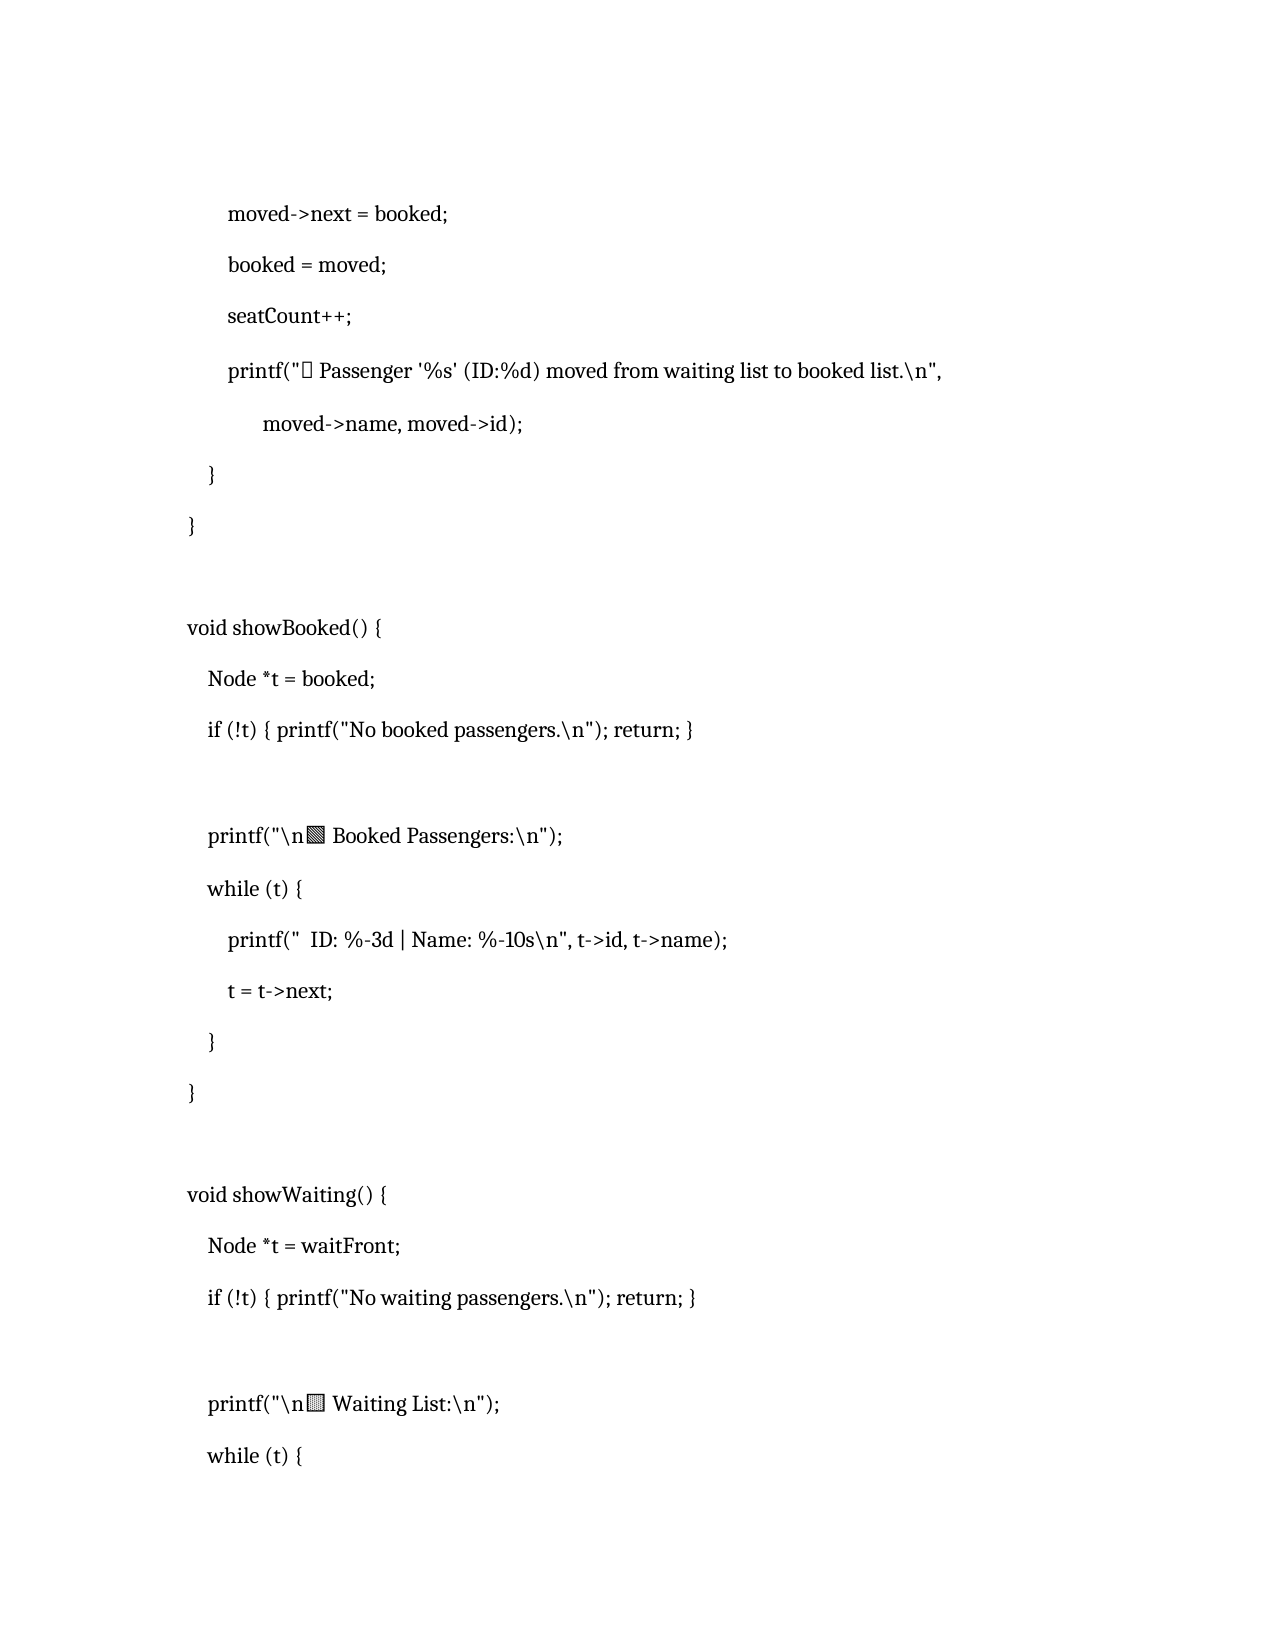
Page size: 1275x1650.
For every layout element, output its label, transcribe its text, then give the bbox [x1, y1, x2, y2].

text moved->name, moved->id); [187, 411, 1087, 437]
text if (!t) { printf("No booked passengers.\n"); return; } [187, 717, 1087, 743]
text if (!t) { printf("No waiting passengers.\n"); return; } [187, 1284, 1087, 1311]
text while (t) { [187, 876, 1087, 902]
text } [187, 1029, 1087, 1056]
text printf(" ID: %-3d | Name: %-10s\n", t->id, t->name); [187, 927, 1087, 953]
text } [187, 1080, 1087, 1107]
text } [187, 462, 1087, 488]
text Node *t = waitFront; [187, 1233, 1087, 1260]
text seatCount++; [187, 303, 1087, 329]
text t = t->next; [187, 978, 1087, 1004]
text moved->next = booked; [187, 201, 1087, 227]
text void showBooked() { [187, 615, 1087, 641]
text void showWaiting() { [187, 1182, 1087, 1209]
text printf("\n🟩 Booked Passengers:\n"); [187, 819, 1087, 851]
text booked = moved; [187, 252, 1087, 278]
text printf("\n🟨 Waiting List:\n"); [187, 1386, 1087, 1418]
text printf("🔁 Passenger '%s' (ID:%d) moved from waiting list to booked list.\n", [187, 354, 1087, 385]
text } [187, 513, 1087, 539]
text Node *t = booked; [187, 666, 1087, 692]
text while (t) { [187, 1443, 1087, 1469]
